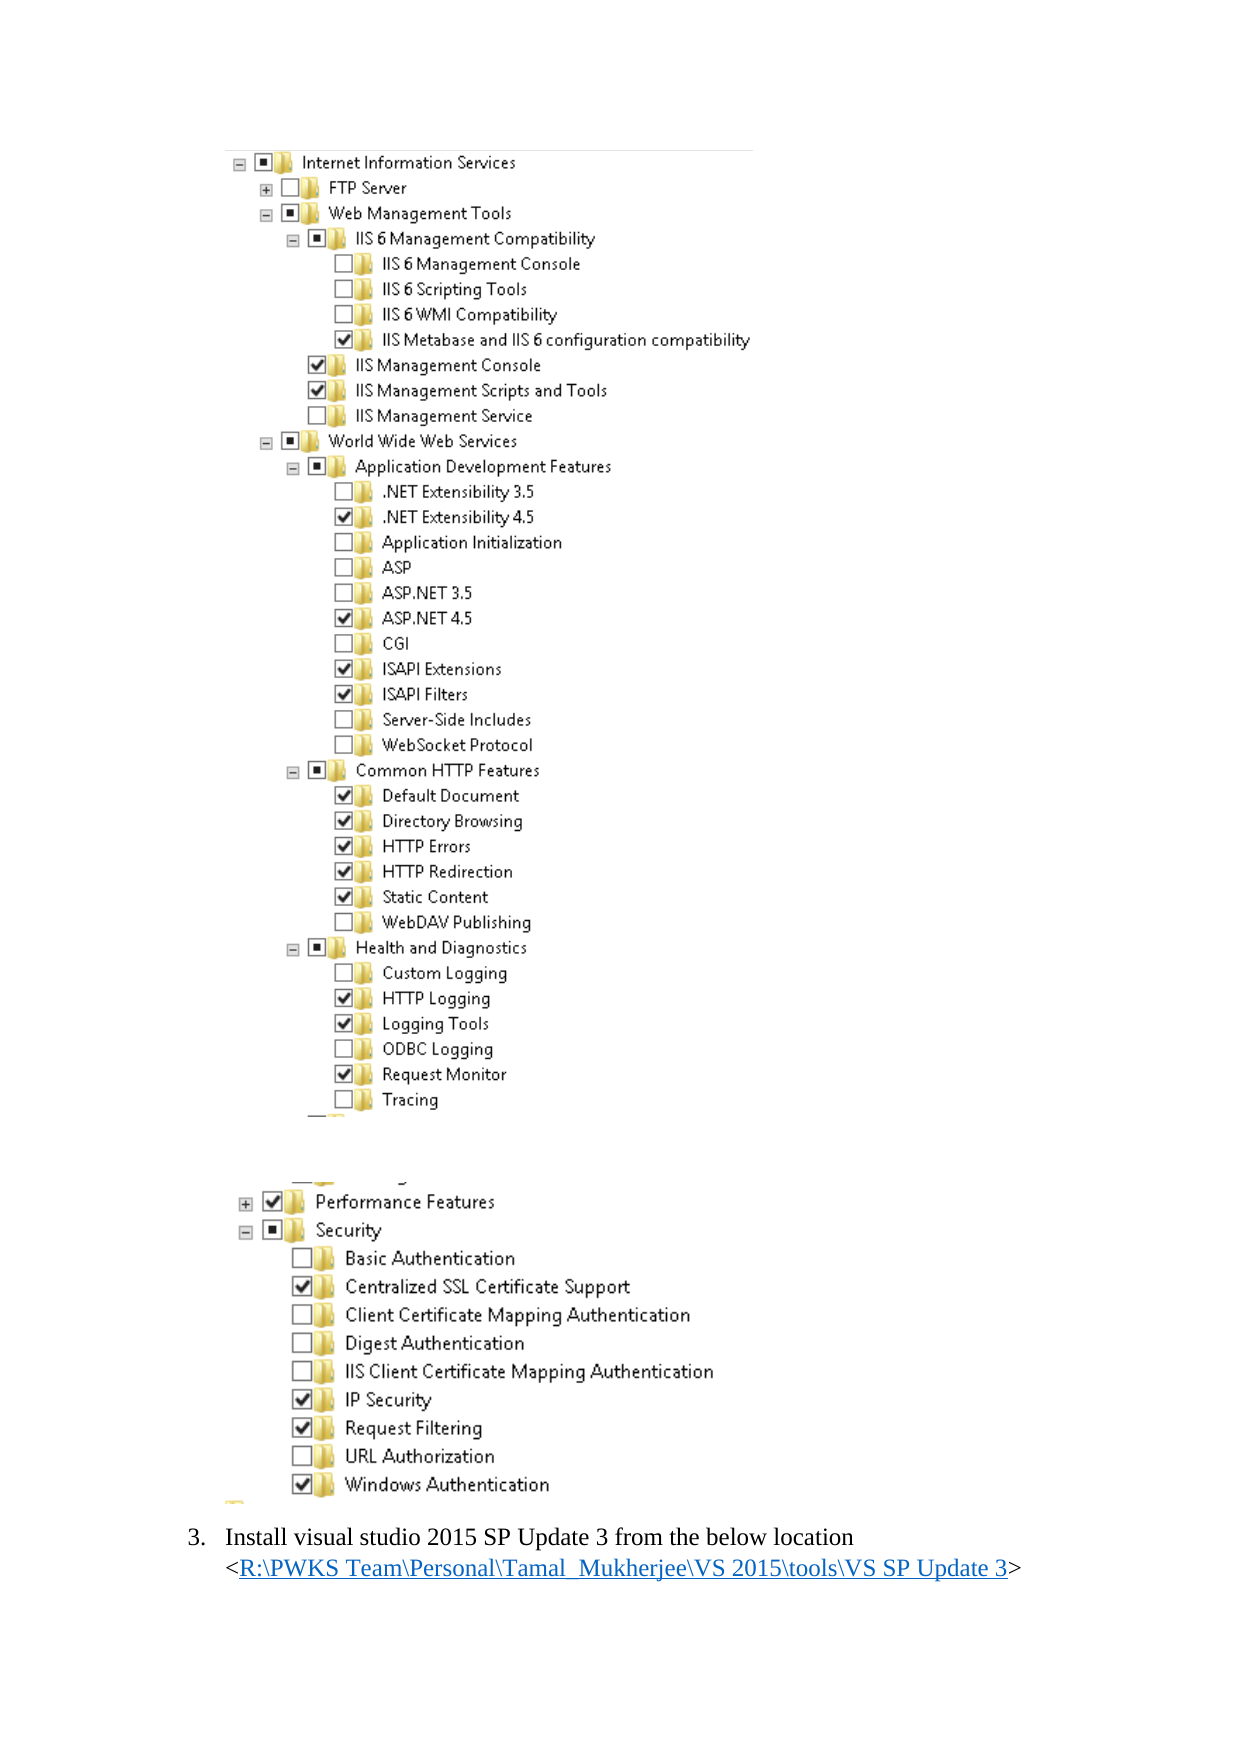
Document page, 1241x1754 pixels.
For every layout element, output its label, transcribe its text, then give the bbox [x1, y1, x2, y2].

list Install visual studio 2015 SP Update 3 from the below location [187, 1522, 1090, 1551]
picture [225, 1182, 752, 1504]
picture [225, 150, 754, 1117]
list <R:\PWKS Team\Personal\Tamal_Mukherjee\VS 2015\tools\VS SP Update 3> [225, 1553, 1090, 1582]
